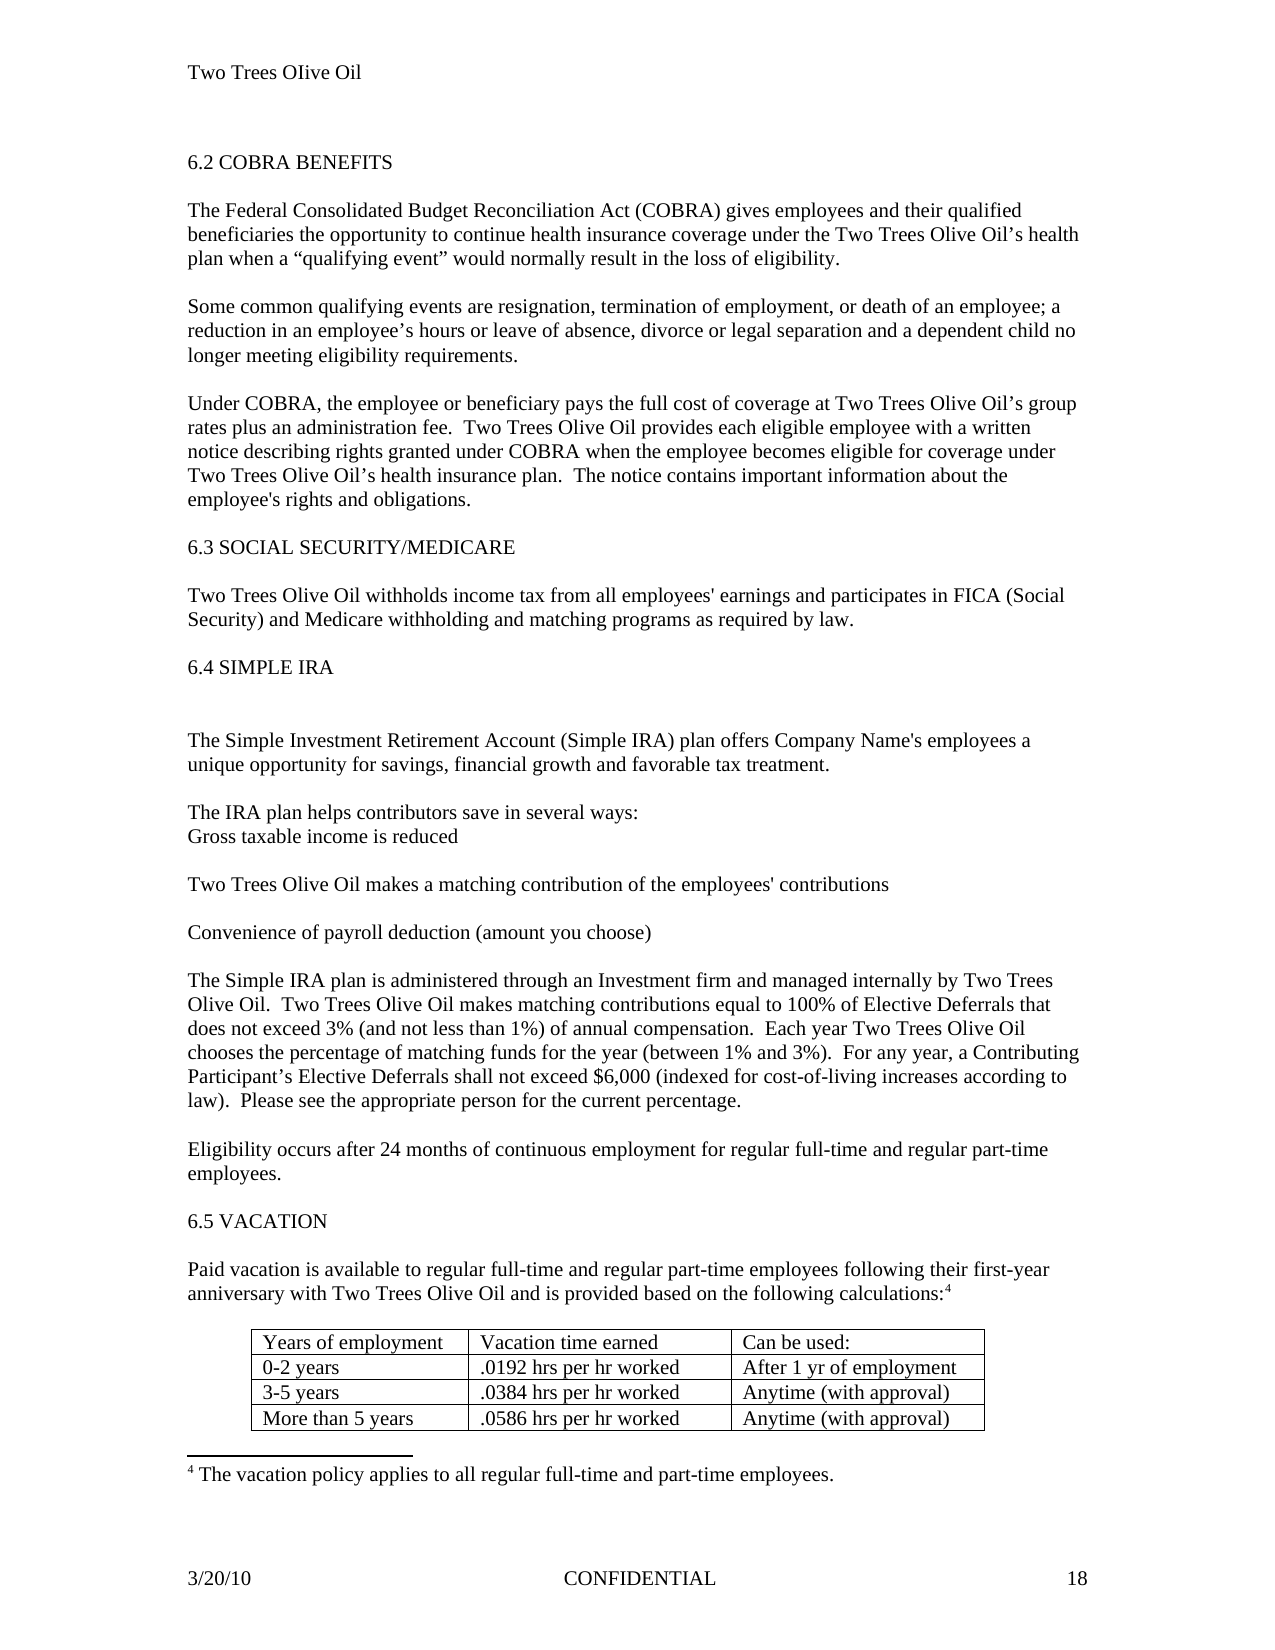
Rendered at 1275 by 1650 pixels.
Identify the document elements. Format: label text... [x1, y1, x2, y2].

text 6.5 VACATION [187, 1209, 1087, 1233]
table_cell .0192 hrs per hr worked [469, 1355, 731, 1379]
table_header Can be used: [732, 1330, 984, 1354]
text Two Trees Olive Oil makes a matching contribution of the employees' contributions [187, 872, 1087, 896]
table_cell .0586 hrs per hr worked [469, 1405, 731, 1429]
text Paid vacation is available to regular full-time and regular part-time employees following their first-year anniversary with Two Trees Olive Oil and is provided based on the following calculations: [187, 1257, 1087, 1305]
text The Federal Consolidated Budget Reconciliation Act (COBRA) gives employees and their qualified beneficiaries the opportunity to continue health insurance coverage under the Two Trees Olive Oil’s health plan when a “qualifying event” would normally result in the loss of eligibility. [187, 198, 1087, 270]
table_cell After 1 yr of employment [732, 1355, 984, 1379]
table_cell More than 5 years [252, 1405, 468, 1429]
table_cell 3-5 years [252, 1380, 468, 1404]
text The IRA plan helps contributors save in several ways: [187, 800, 1087, 824]
text The Simple Investment Retirement Account (Simple IRA) plan offers Company Name's employees a unique opportunity for savings, financial growth and favorable tax treatment. [187, 727, 1087, 776]
text Under COBRA, the employee or beneficiary pays the full cost of coverage at Two Trees Olive Oil’s group rates plus an administration fee. Two Trees Olive Oil provides each eligible employee with a written notice describing rights granted under COBRA when the employee becomes eligible for coverage under Two Trees Olive Oil’s health insurance plan. The notice contains important information about the employee's rights and obligations. [187, 391, 1087, 511]
text The Simple IRA plan is administered through an Investment firm and managed internally by Two Trees Olive Oil. Two Trees Olive Oil makes matching contributions equal to 100% of Elective Deferrals that does not exceed 3% (and not less than 1%) of annual compensation. Each year Two Trees Olive Oil chooses the percentage of matching funds for the year (between 1% and 3%). For any year, a Contributing Participant’s Elective Deferrals shall not exceed $6,000 (indexed for cost-of-living increases according to law). Please see the appropriate person for the current percentage. [187, 968, 1087, 1112]
table_header Vacation time earned [469, 1330, 731, 1354]
table_cell Anytime (with approval) [732, 1380, 984, 1404]
text Gross taxable income is reduced [187, 824, 1087, 848]
text Two Trees Olive Oil withholds income tax from all employees' earnings and participates in FICA (Social Security) and Medicare withholding and matching programs as required by law. [187, 583, 1087, 631]
table_cell Anytime (with approval) [732, 1405, 984, 1429]
text Convenience of payroll deduction (amount you choose) [187, 920, 1087, 944]
text 6.4 SIMPLE IRA [187, 655, 1087, 679]
text Eligibility occurs after 24 months of continuous employment for regular full-time and regular part-time employees. [187, 1137, 1087, 1185]
text 6.3 SOCIAL SECURITY/MEDICARE [187, 535, 1087, 559]
table_header Years of employment [252, 1330, 468, 1354]
table_cell .0384 hrs per hr worked [469, 1380, 731, 1404]
table_cell 0-2 years [252, 1355, 468, 1379]
text Some common qualifying events are resignation, termination of employment, or death of an employee; a reduction in an employee’s hours or leave of absence, divorce or legal separation and a dependent child no longer meeting eligibility requirements. [187, 294, 1087, 367]
text 6.2 COBRA BENEFITS [187, 150, 1087, 174]
